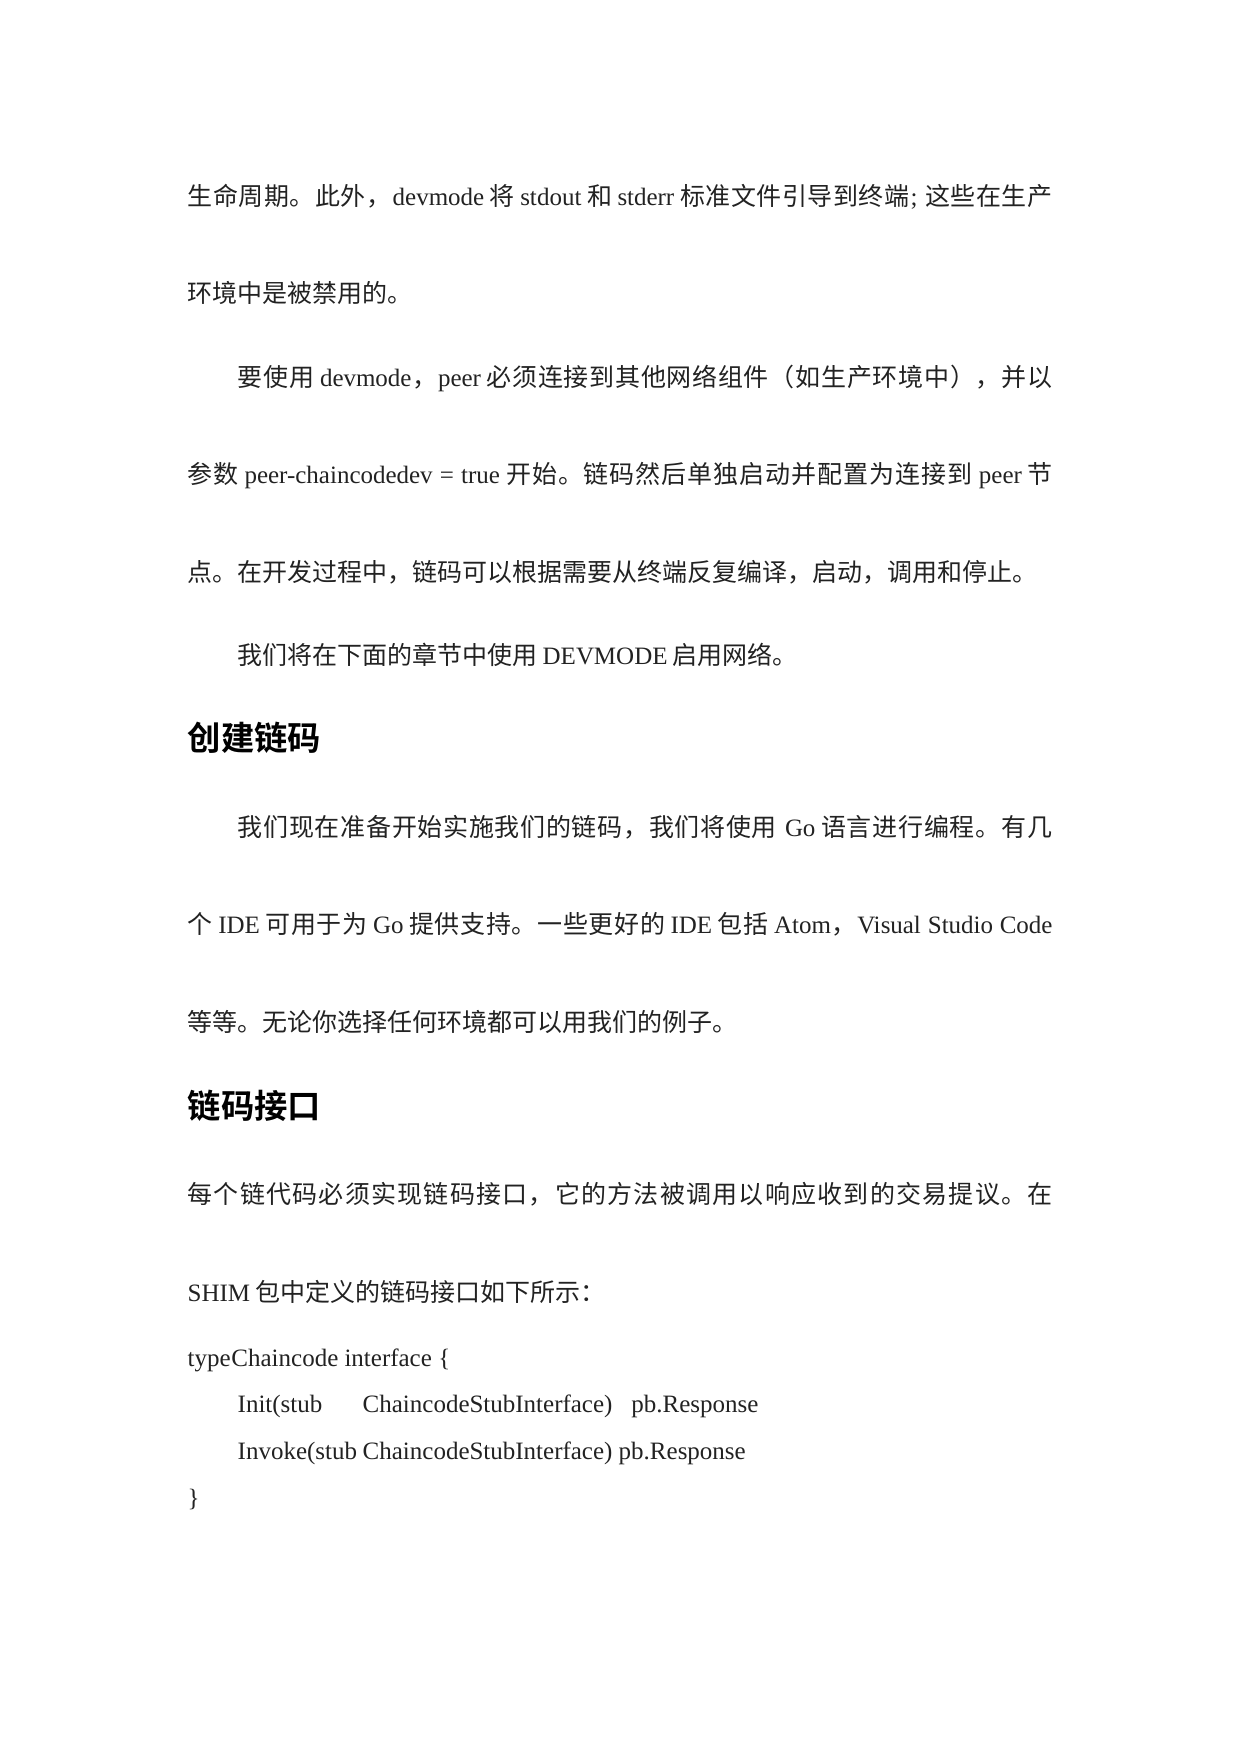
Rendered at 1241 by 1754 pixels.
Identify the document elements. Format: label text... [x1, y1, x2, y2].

text 我们现在准备开始实施我们的链码，我们将使用Go语言进行编程。有几个IDE可用于为Go提供支持。一些更好的IDE包括Atom，Visual Studio Code等等。无论你选择任何环境都可以用我们的例子。 [187, 793, 1053, 1053]
text 我们将在下面的章节中使用DEVMODE启用网络。 [187, 621, 1053, 686]
text 要使用devmode，peer必须连接到其他网络组件（如生产环境中），并以参数peer-chaincodedev = true开始。链码然后单独启动并配置为连接到peer节点。在开发过程中，链码可以根据需要从终端反复编译，启动，调用和停止。 [187, 343, 1053, 603]
subtitle 创建链码 [187, 704, 1053, 769]
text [187, 162, 1053, 324]
text 每个链代码必须实现链码接口，它的方法被调用以响应收到的交易提议。在SHIM包中定义的链码接口如下所示： [187, 1160, 1053, 1323]
text } [187, 1481, 1053, 1514]
subtitle 链码接口 [187, 1071, 1053, 1136]
text Invoke(stub ChaincodeStubInterface) pb.Response [187, 1434, 1053, 1467]
text Init(stub ChaincodeStubInterface) pb.Response [187, 1388, 1053, 1420]
text type Chaincode interface { [187, 1341, 1053, 1373]
